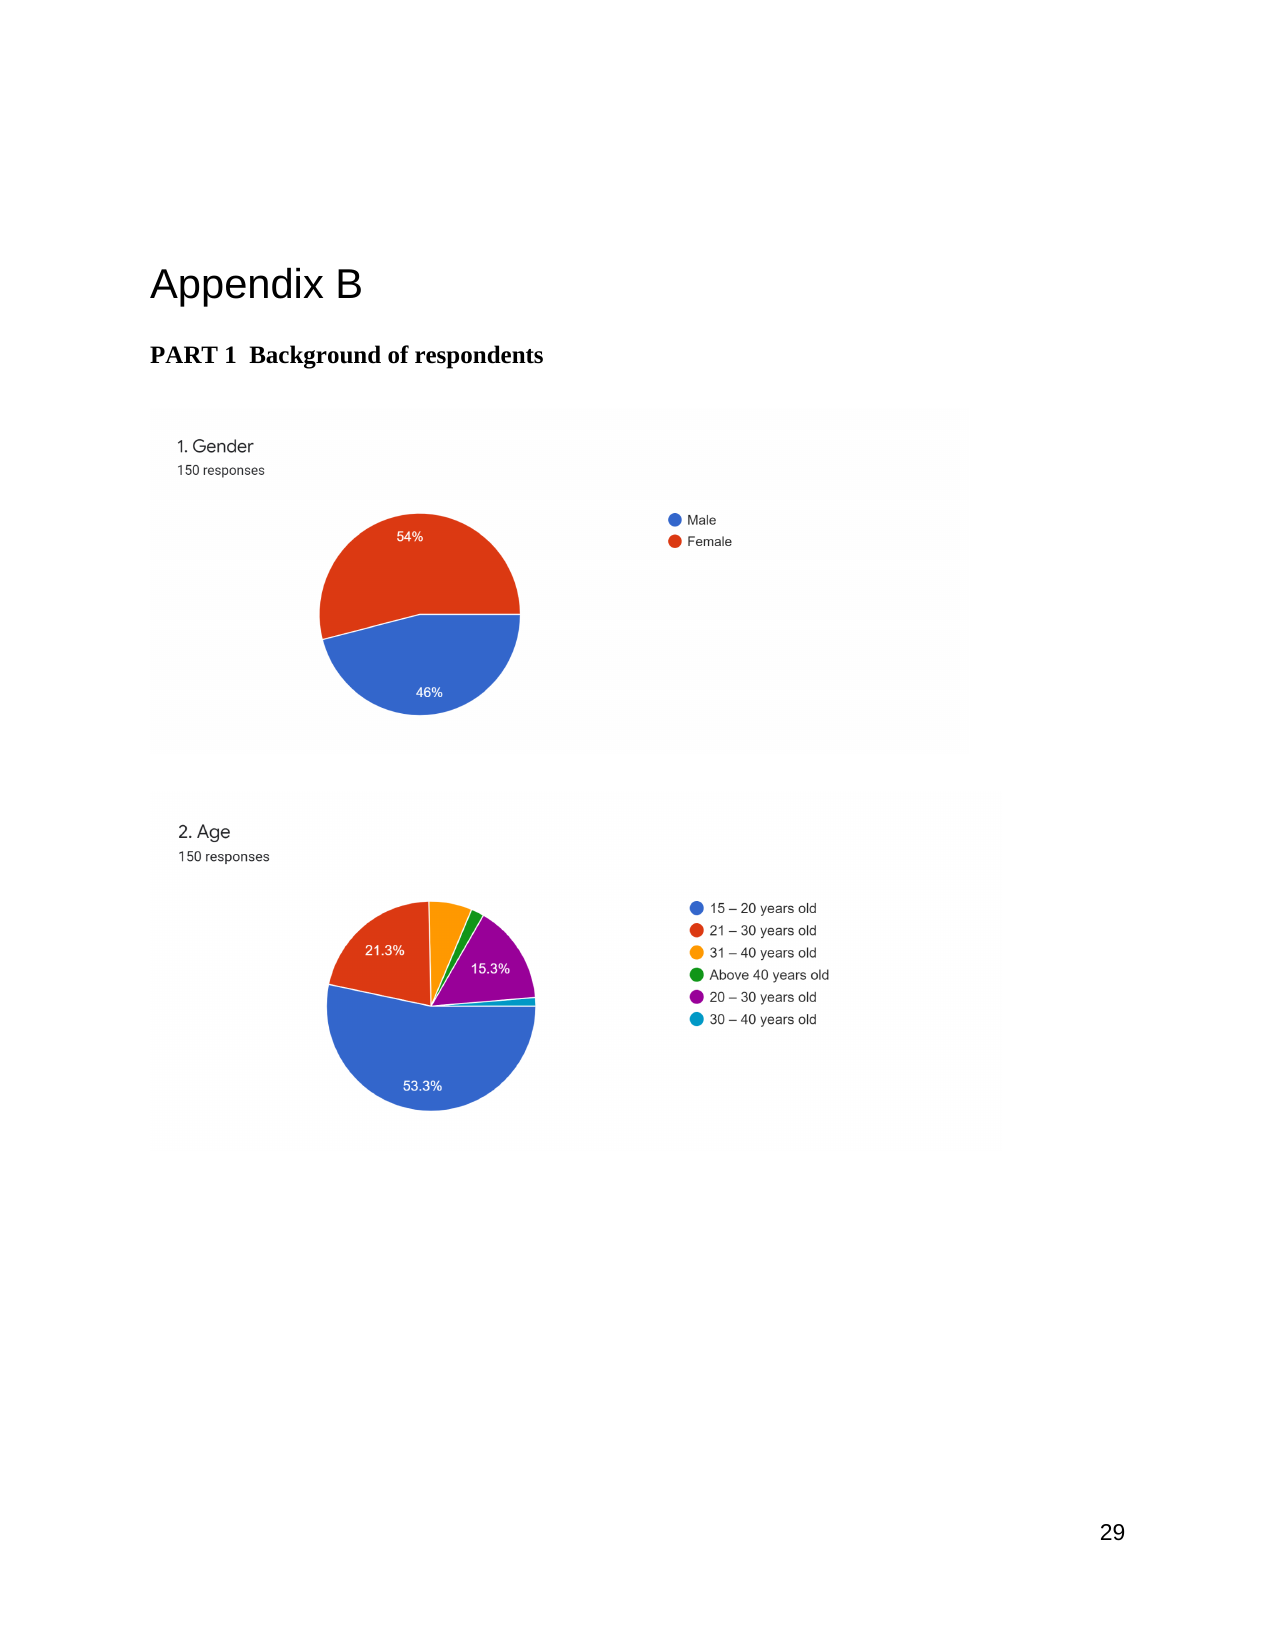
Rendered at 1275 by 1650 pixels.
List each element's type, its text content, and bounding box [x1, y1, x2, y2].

picture [150, 408, 969, 754]
picture [150, 791, 1003, 1151]
text PART 1 Background of respondents [150, 340, 1125, 369]
subtitle Appendix B [150, 260, 1125, 308]
